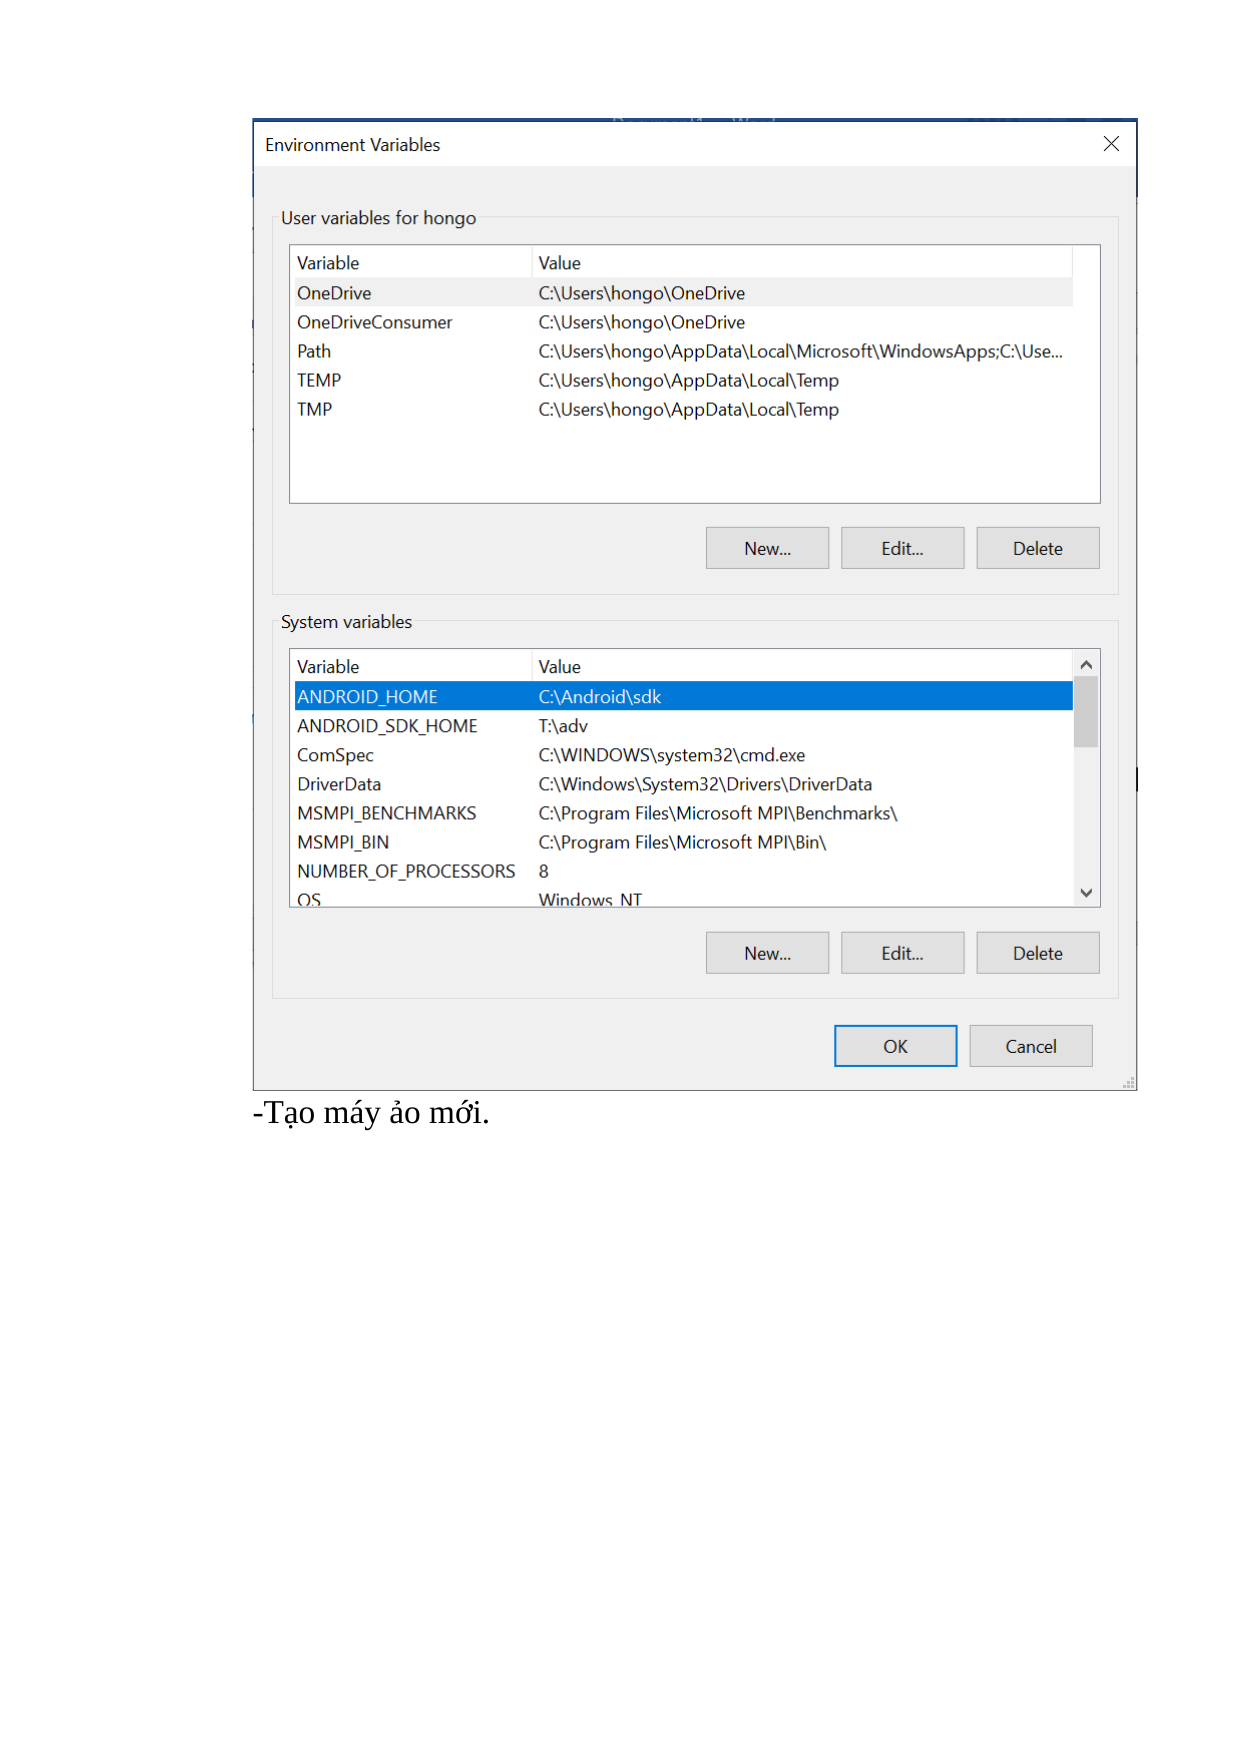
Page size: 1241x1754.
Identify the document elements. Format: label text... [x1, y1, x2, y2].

list -Tạo máy ảo mới. [252, 1092, 1122, 1131]
picture [252, 118, 1138, 1091]
